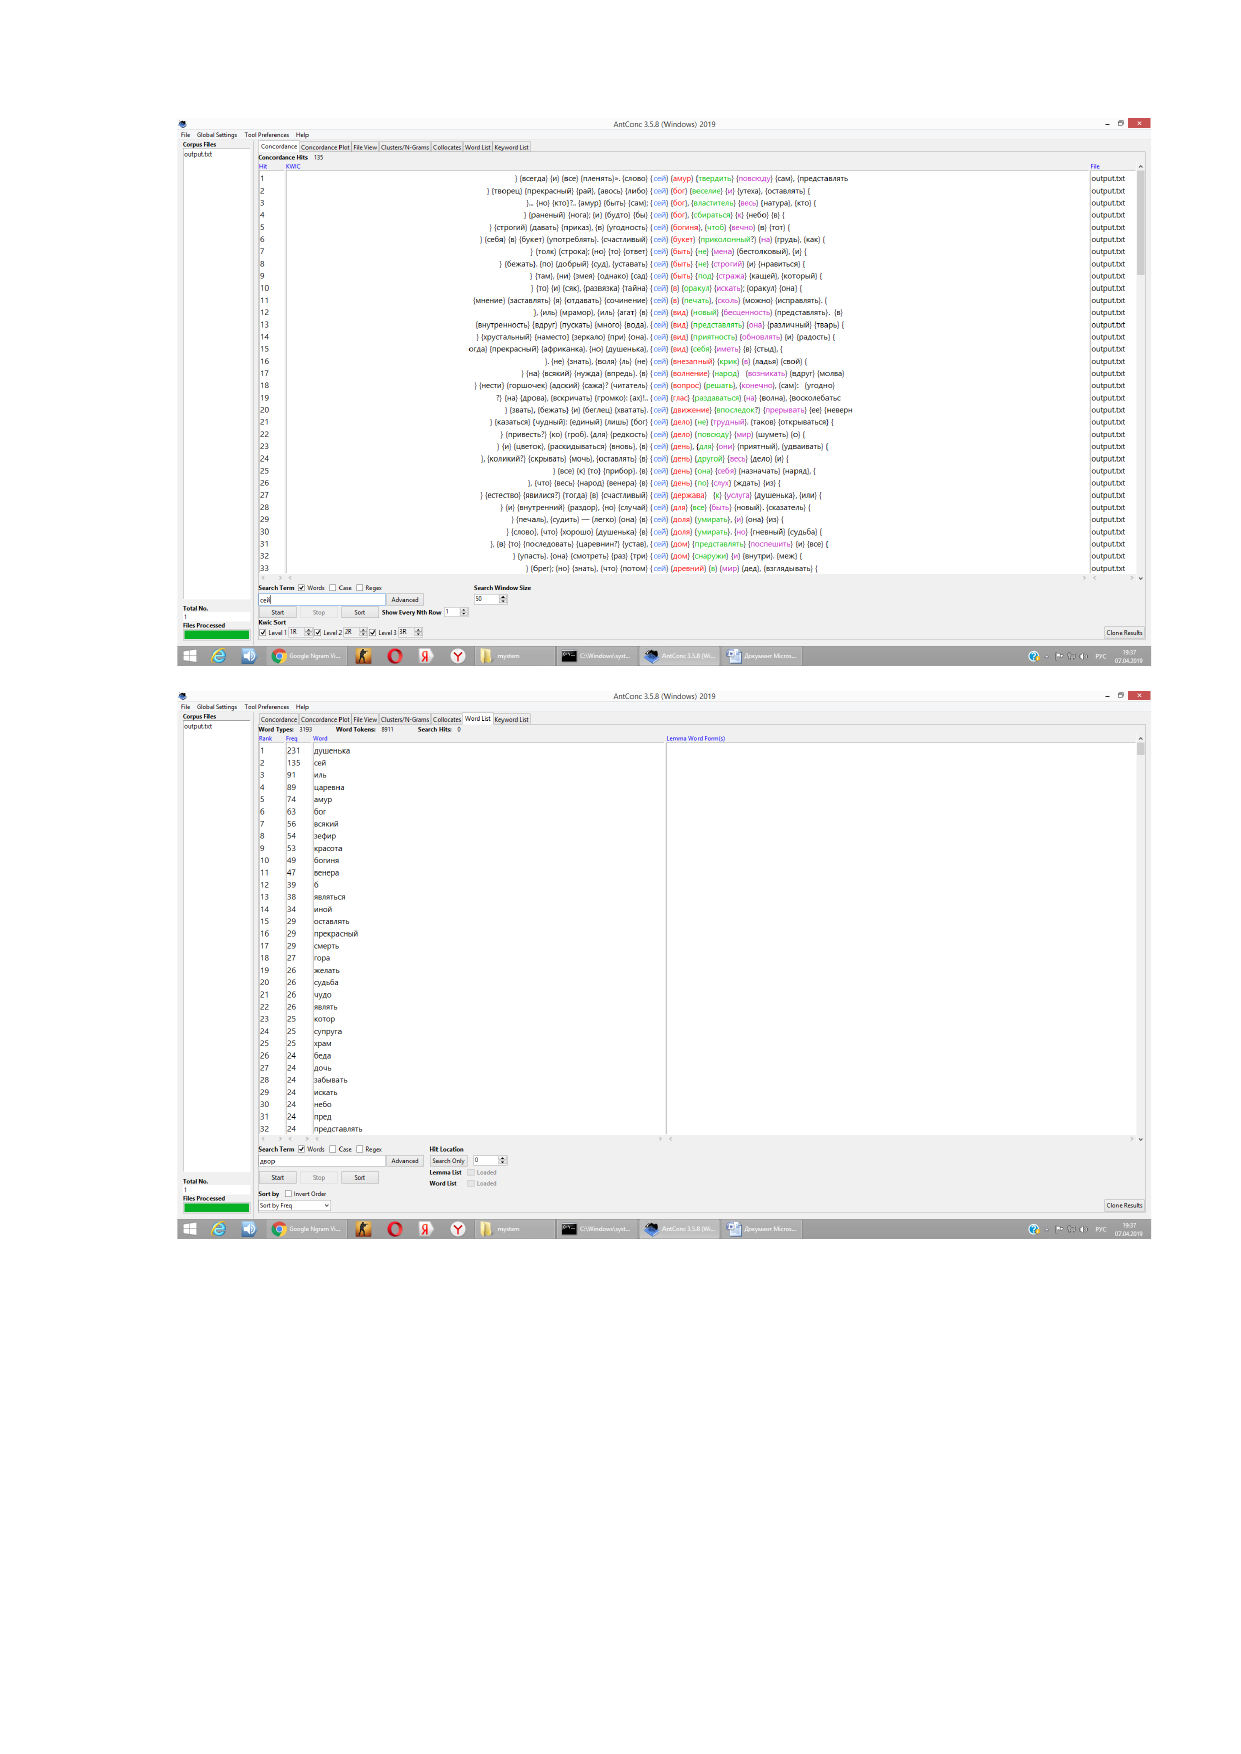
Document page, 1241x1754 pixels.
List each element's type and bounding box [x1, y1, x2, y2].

picture [177, 118, 1152, 666]
picture [177, 691, 1152, 1239]
